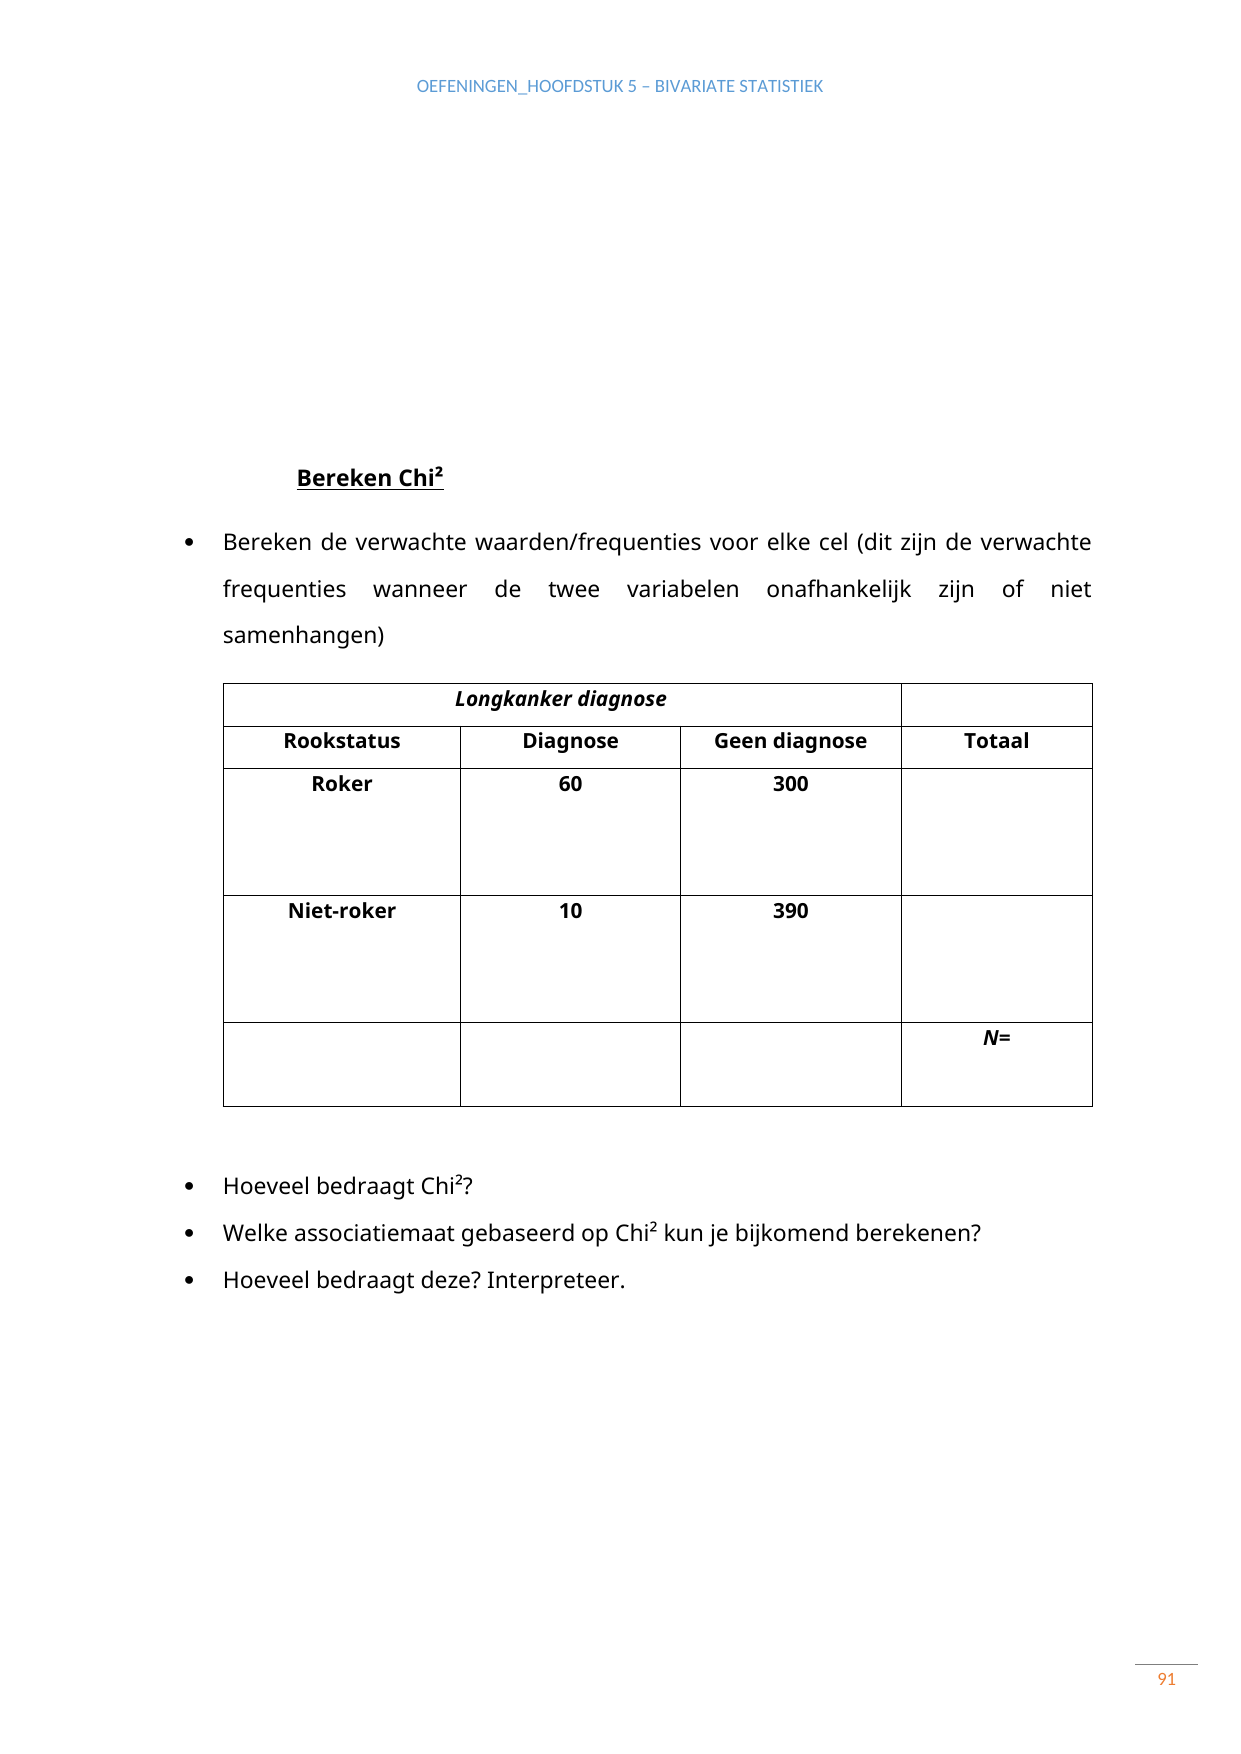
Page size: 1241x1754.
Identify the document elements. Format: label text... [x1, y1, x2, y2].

table_cell Niet-roker [224, 896, 460, 1022]
table_cell 300 [681, 769, 901, 895]
table_cell 60 [461, 769, 680, 895]
table_cell [681, 1023, 901, 1106]
table_cell Totaal [902, 727, 1092, 768]
table_cell Rookstatus [224, 727, 460, 768]
table_cell [902, 896, 1092, 1022]
list Hoeveel bedraagt deze? Interpreteer. [185, 1264, 1093, 1295]
list Bereken de verwachte waarden/frequenties voor elke cel (dit zijn de verwachte frequenties wanneer de twee variabelen onafhankelijk zijn of niet samenhangen) [185, 526, 1093, 651]
table_cell Geen diagnose [681, 727, 901, 768]
list Hoeveel bedraagt Chi²? [185, 1170, 1093, 1201]
table_cell [461, 1023, 680, 1106]
table_cell [902, 769, 1092, 895]
text Bereken Chi² [223, 462, 1093, 493]
table_cell 10 [461, 896, 680, 1022]
table_cell [224, 1023, 460, 1106]
table_cell Roker [224, 769, 460, 895]
list Welke associatiemaat gebaseerd op Chi² kun je bijkomend berekenen? [185, 1217, 1093, 1248]
table_cell 390 [681, 896, 901, 1022]
table_cell N= [902, 1023, 1092, 1106]
table_header Longkanker diagnose [224, 684, 901, 726]
table_cell Diagnose [461, 727, 680, 768]
table_header [902, 684, 1092, 726]
